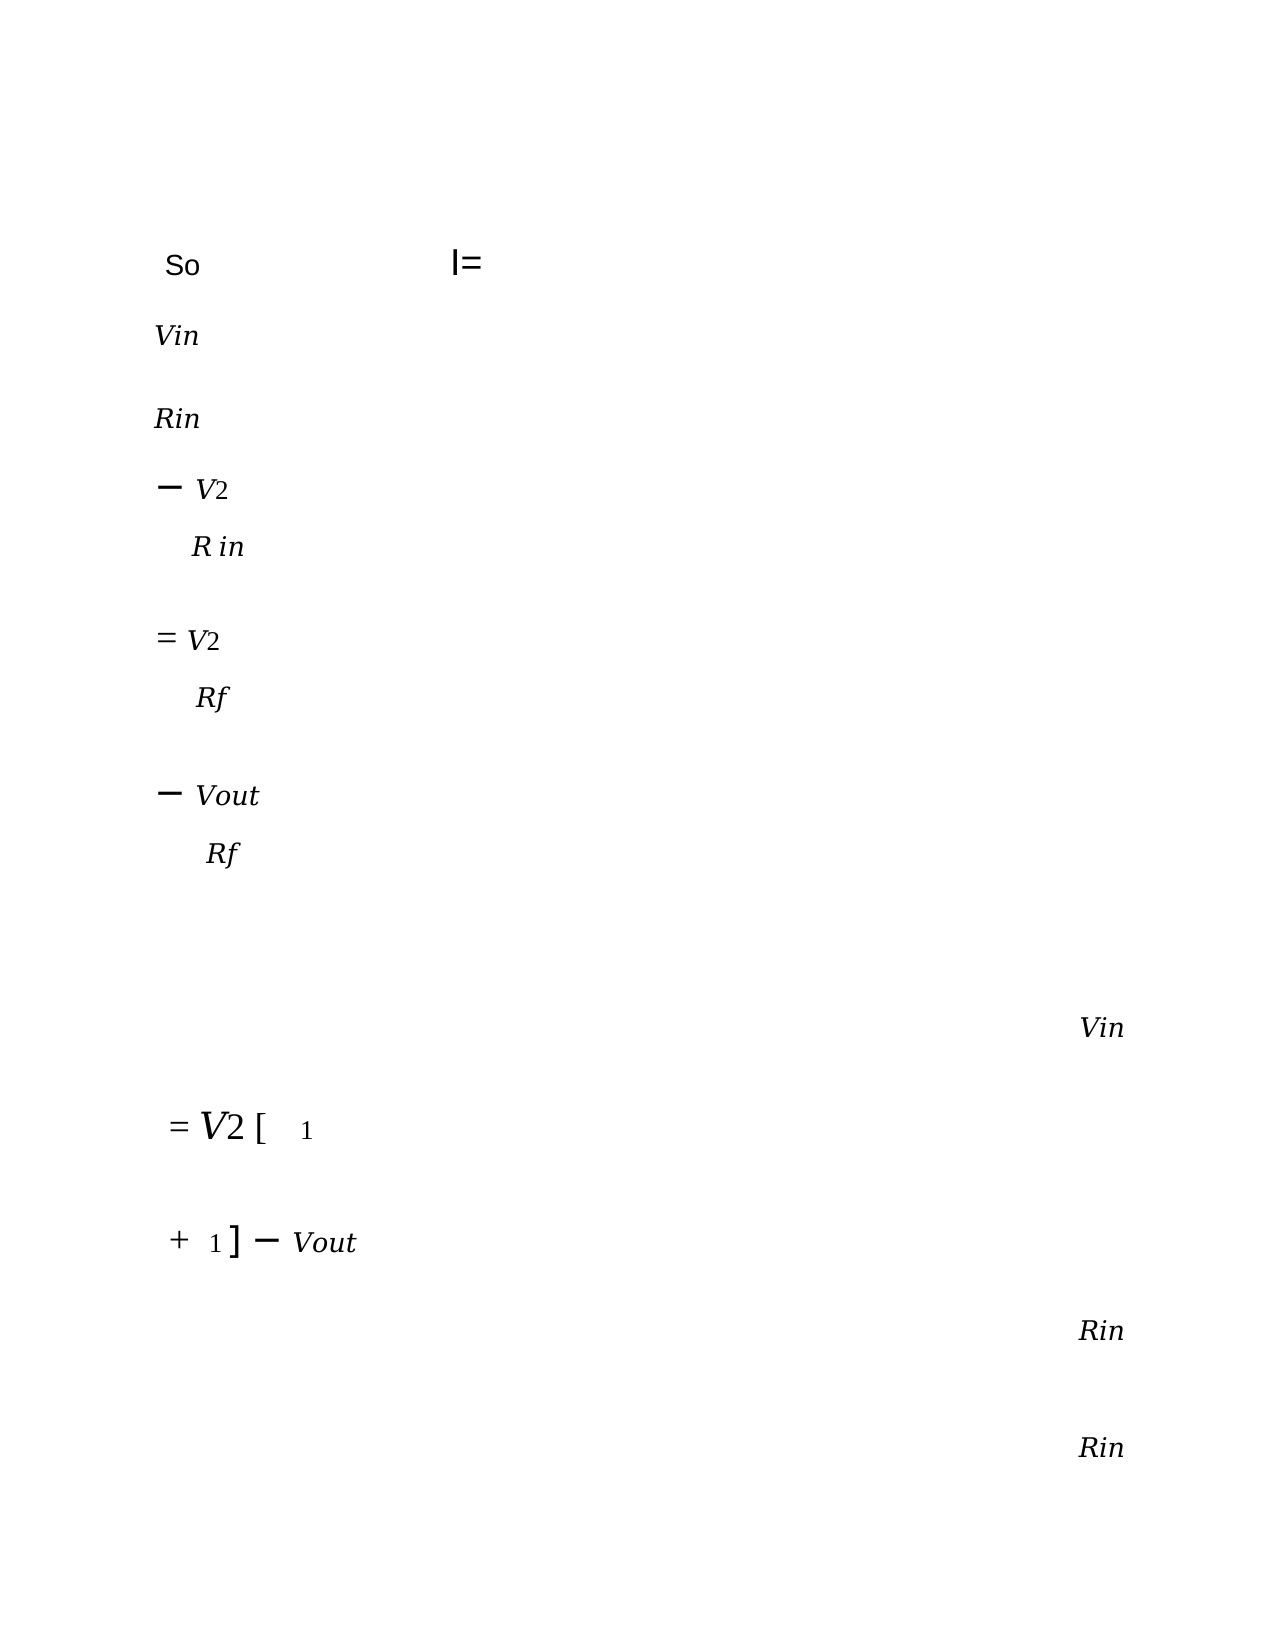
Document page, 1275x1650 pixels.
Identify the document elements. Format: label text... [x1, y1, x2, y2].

text 𝑅 𝑖𝑛 [192, 531, 1125, 562]
text 𝑅𝑖𝑛 [154, 403, 1125, 434]
text 𝑅𝑖𝑛 [150, 1432, 1125, 1463]
text 𝑅𝑓 [196, 682, 1125, 713]
text = 𝑉2 [ 1 [169, 1104, 1125, 1147]
text So I= [164, 241, 1125, 284]
text + 1 ] − 𝑉𝑜𝑢𝑡 [169, 1226, 1125, 1259]
text 𝑉𝑖𝑛 [154, 320, 1125, 351]
text − 𝑉2 [154, 471, 1125, 506]
text 𝑅𝑖𝑛 [150, 1315, 1125, 1346]
text − 𝑉𝑜𝑢𝑡 [154, 777, 1125, 813]
text 𝑅𝑓 [206, 838, 1125, 869]
text 𝑉𝑖𝑛 [150, 1012, 1125, 1043]
text = 𝑉2 [156, 627, 1125, 657]
